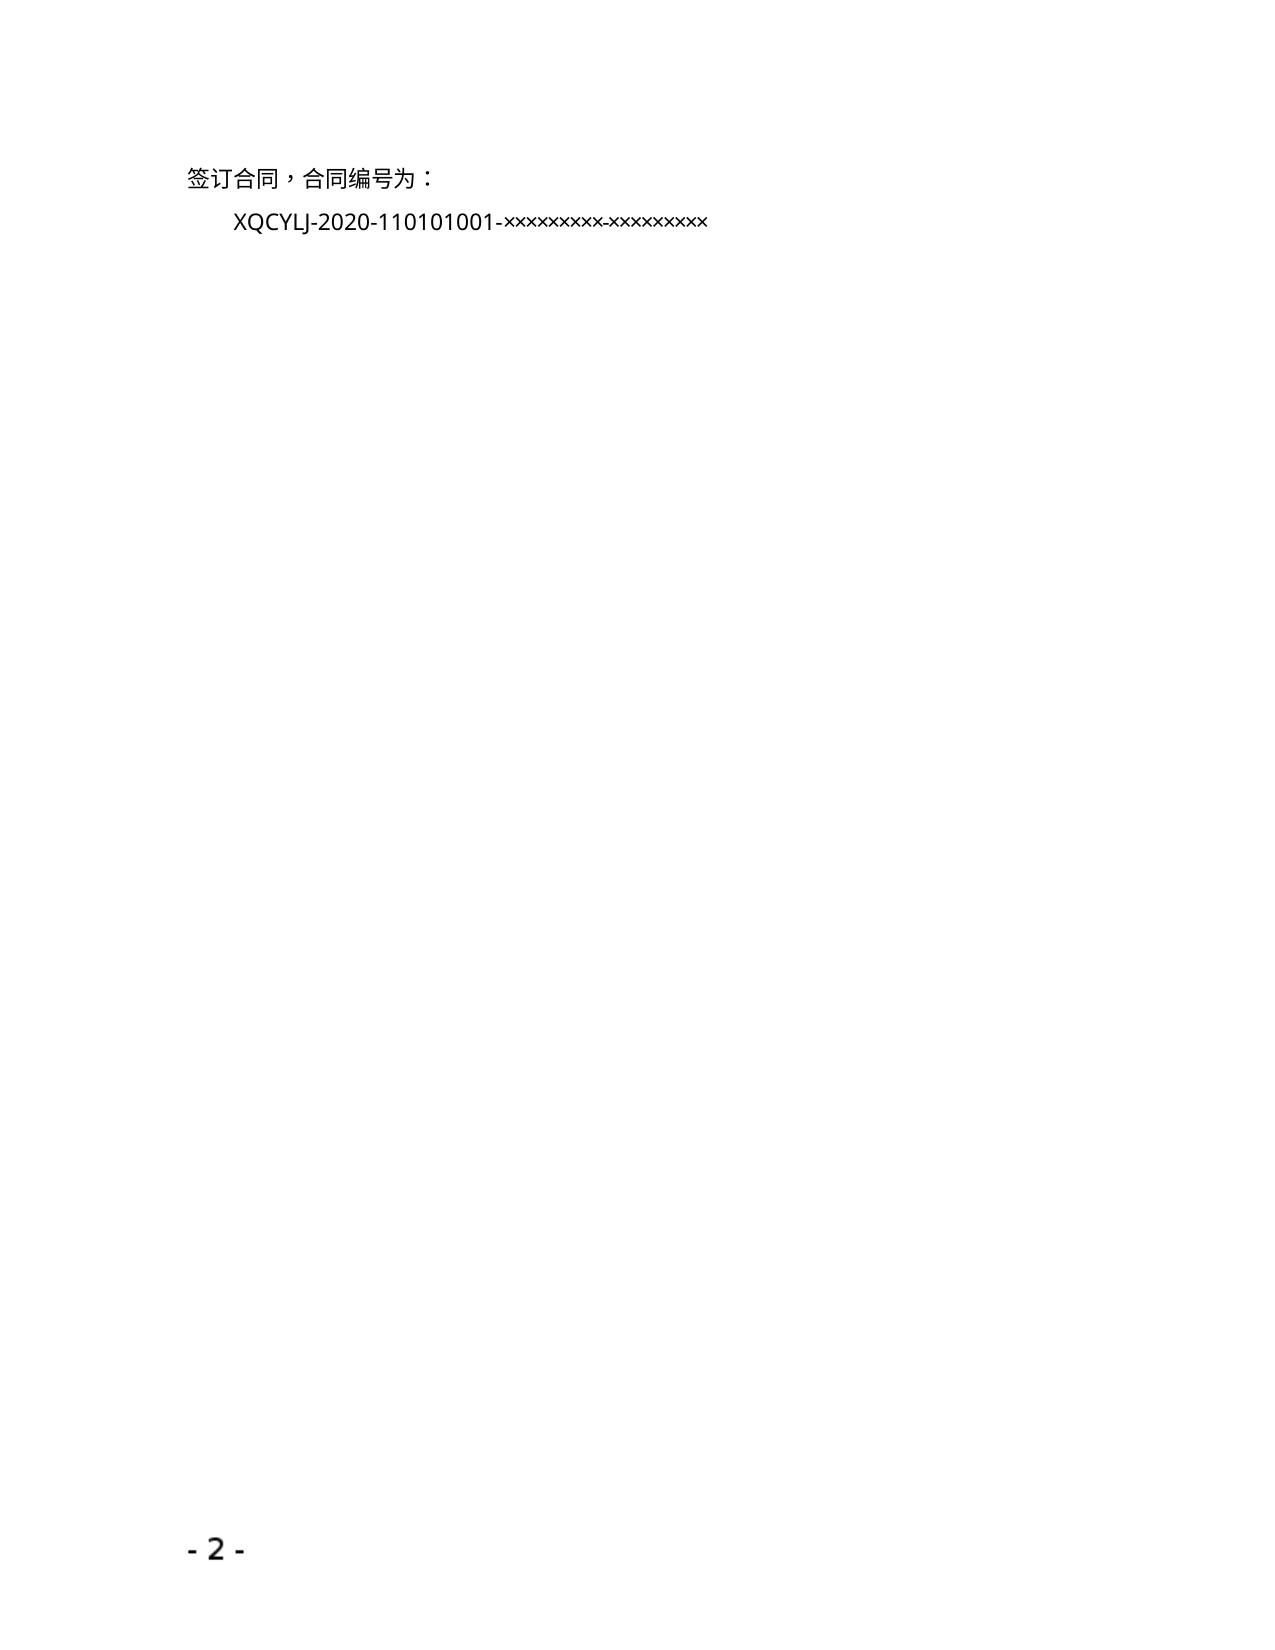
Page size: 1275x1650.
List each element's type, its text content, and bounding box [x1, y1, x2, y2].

text XQCYLJ-2020-110101001-×××××××××-××××××××× [187, 194, 1087, 237]
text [187, 150, 1087, 194]
picture [187, 1533, 247, 1568]
